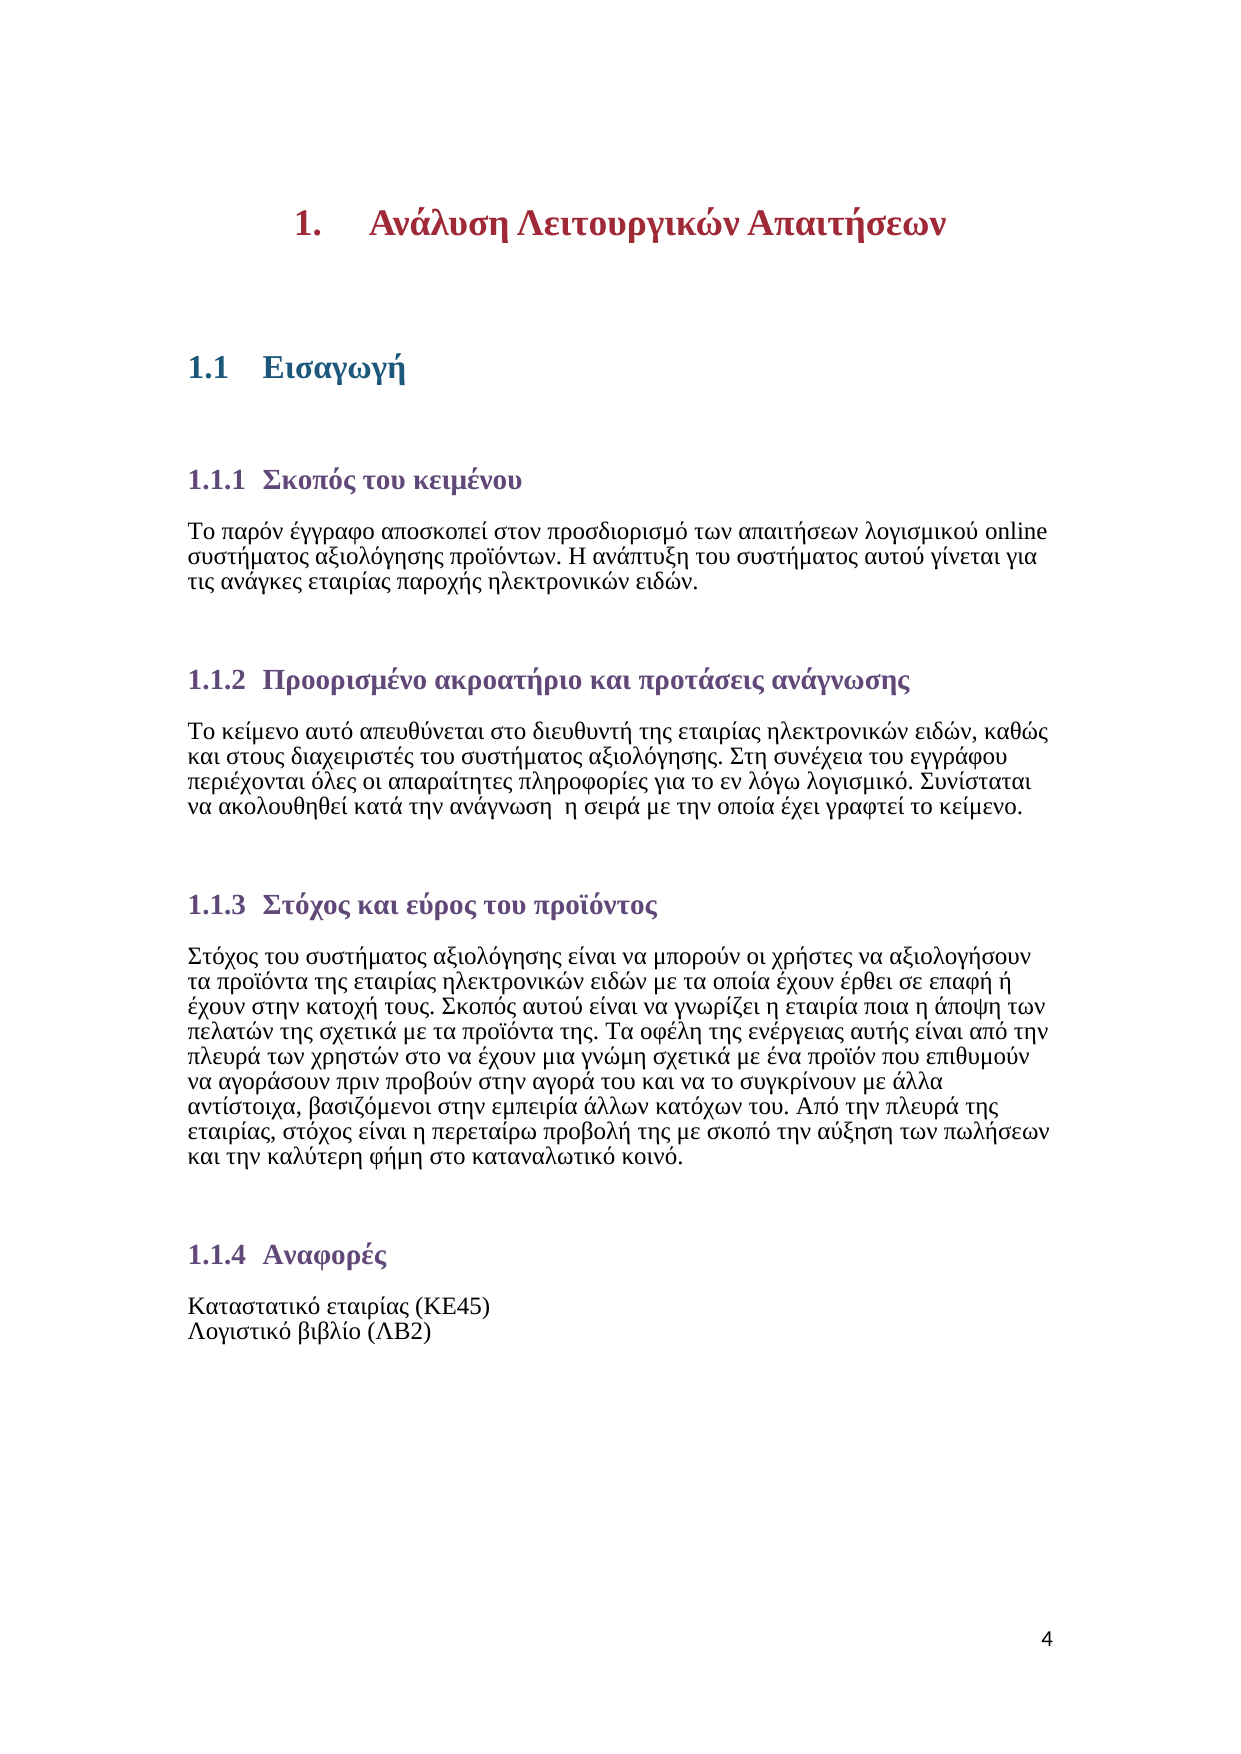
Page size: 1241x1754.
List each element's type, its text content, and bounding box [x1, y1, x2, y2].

text Το παρόν έγγραφο αποσκοπεί στον προσδιορισμό των απαιτήσεων λογισμικού online συστήματος αξιολόγησης προϊόντων. Η ανάπτυξη του συστήματος αυτού γίνεται για τις ανάγκες εταιρίας παροχής ηλεκτρονικών ειδών. [187, 519, 1053, 594]
subtitle Στόχος και εύρος του προϊόντος [187, 894, 1053, 919]
text Το κείμενο αυτό απευθύνεται στο διευθυντή της εταιρίας ηλεκτρονικών ειδών, καθώς και στους διαχειριστές του συστήματος αξιολόγησης. Στη συνέχεια του εγγράφου περιέχονται όλες οι απαραίτητες πληροφορίες για το εν λόγω λογισμικό. Συνίσταται να ακολουθηθεί κατά την ανάγνωση η σειρά με την οποία έχει γραφτεί το κείμενο. [187, 719, 1053, 819]
text Στόχος του συστήματος αξιολόγησης είναι να μπορούν οι χρήστες να αξιολογήσουν τα προϊόντα της εταιρίας ηλεκτρονικών ειδών με τα οποία έχουν έρθει σε επαφή ή έχουν στην κατοχή τους. Σκοπός αυτού είναι να γνωρίζει η εταιρία ποια η άποψη των πελατών της σχετικά με τα προϊόντα της. Τα οφέλη της ενέργειας αυτής είναι από την πλευρά των χρηστών στο να έχουν μια γνώμη σχετικά με ένα προϊόν που επιθυμούν να αγοράσουν πριν προβούν στην αγορά του και να το συγκρίνουν με άλλα αντίστοιχα, βασιζόμενοι στην εμπειρία άλλων κατόχων του. Από την πλευρά της εταιρίας, στόχος είναι η περεταίρω προβολή της με σκοπό την αύξηση των πωλήσεων και την καλύτερη φήμη στο καταναλωτικό κοινό. [187, 944, 1053, 1169]
subtitle Ανάλυση Λειτουργικών Απαιτήσεων [187, 200, 1053, 243]
subtitle Προορισμένο ακροατήριο και προτάσεις ανάγνωσης [187, 669, 1053, 694]
subtitle Σκοπός του κειμένου [187, 469, 1053, 494]
subtitle Αναφορές [187, 1244, 1053, 1269]
text Λογιστικό βιβλίο (ΛΒ2) [187, 1319, 1053, 1344]
text Καταστατικό εταιρίας (ΚΕ45) [187, 1294, 1053, 1319]
subtitle Εισαγωγή [187, 347, 1053, 385]
